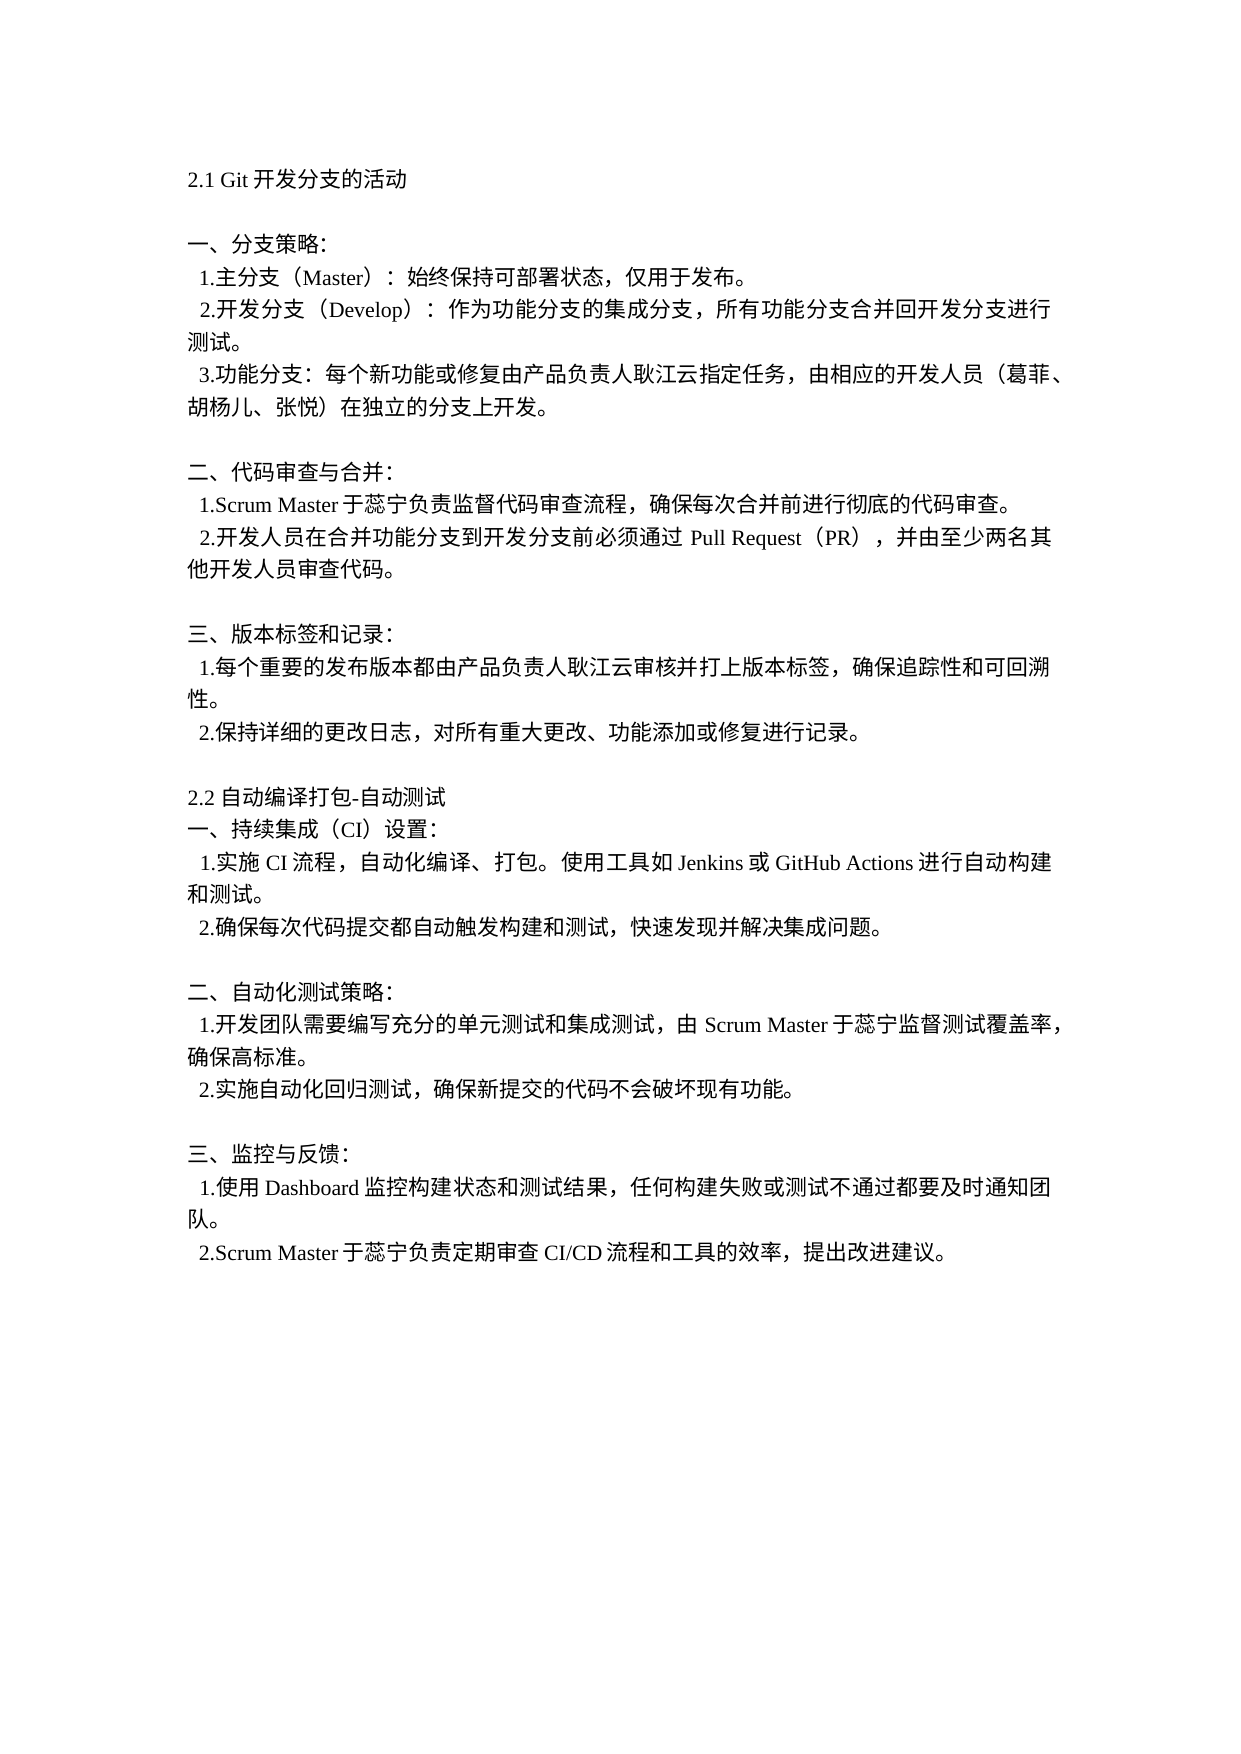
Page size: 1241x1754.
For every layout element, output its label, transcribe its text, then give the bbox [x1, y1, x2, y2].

text 2.保持详细的更改日志，对所有重大更改、功能添加或修复进行记录。 [187, 714, 1053, 747]
text 三、版本标签和记录： [187, 617, 1053, 649]
text 2.Scrum Master于蕊宁负责定期审查CI/CD流程和工具的效率，提出改进建议。 [187, 1234, 1053, 1267]
text 1.开发团队需要编写充分的单元测试和集成测试，由Scrum Master于蕊宁监督测试覆盖率，确保高标准。 [187, 1007, 1053, 1072]
text 1.实施CI流程，自动化编译、打包。使用工具如Jenkins或GitHub Actions进行自动构建和测试。 [187, 844, 1053, 909]
text 1.Scrum Master于蕊宁负责监督代码审查流程，确保每次合并前进行彻底的代码审查。 [187, 487, 1053, 519]
text 1.主分支（Master）：始终保持可部署状态，仅用于发布。 [187, 259, 1053, 292]
text 2.实施自动化回归测试，确保新提交的代码不会破坏现有功能。 [187, 1072, 1053, 1104]
text 2.2 自动编译打包-自动测试 [187, 779, 1053, 812]
text 一、持续集成（CI）设置： [187, 812, 1053, 844]
text 2.开发人员在合并功能分支到开发分支前必须通过Pull Request（PR），并由至少两名其他开发人员审查代码。 [187, 519, 1053, 584]
text 1.每个重要的发布版本都由产品负责人耿江云审核并打上版本标签，确保追踪性和可回溯性。 [187, 649, 1053, 714]
text 3.功能分支：每个新功能或修复由产品负责人耿江云指定任务，由相应的开发人员（葛菲、胡杨儿、张悦）在独立的分支上开发。 [187, 357, 1053, 422]
text 1.使用Dashboard监控构建状态和测试结果，任何构建失败或测试不通过都要及时通知团队。 [187, 1169, 1053, 1234]
text 一、分支策略： [187, 227, 1053, 259]
text 二、自动化测试策略： [187, 974, 1053, 1007]
text 2.开发分支（Develop）：作为功能分支的集成分支，所有功能分支合并回开发分支进行测试。 [187, 292, 1053, 357]
text 二、代码审查与合并： [187, 454, 1053, 487]
text 2.确保每次代码提交都自动触发构建和测试，快速发现并解决集成问题。 [187, 909, 1053, 942]
text 2.1 Git 开发分支的活动 [187, 162, 1053, 194]
text 三、监控与反馈： [187, 1137, 1053, 1169]
